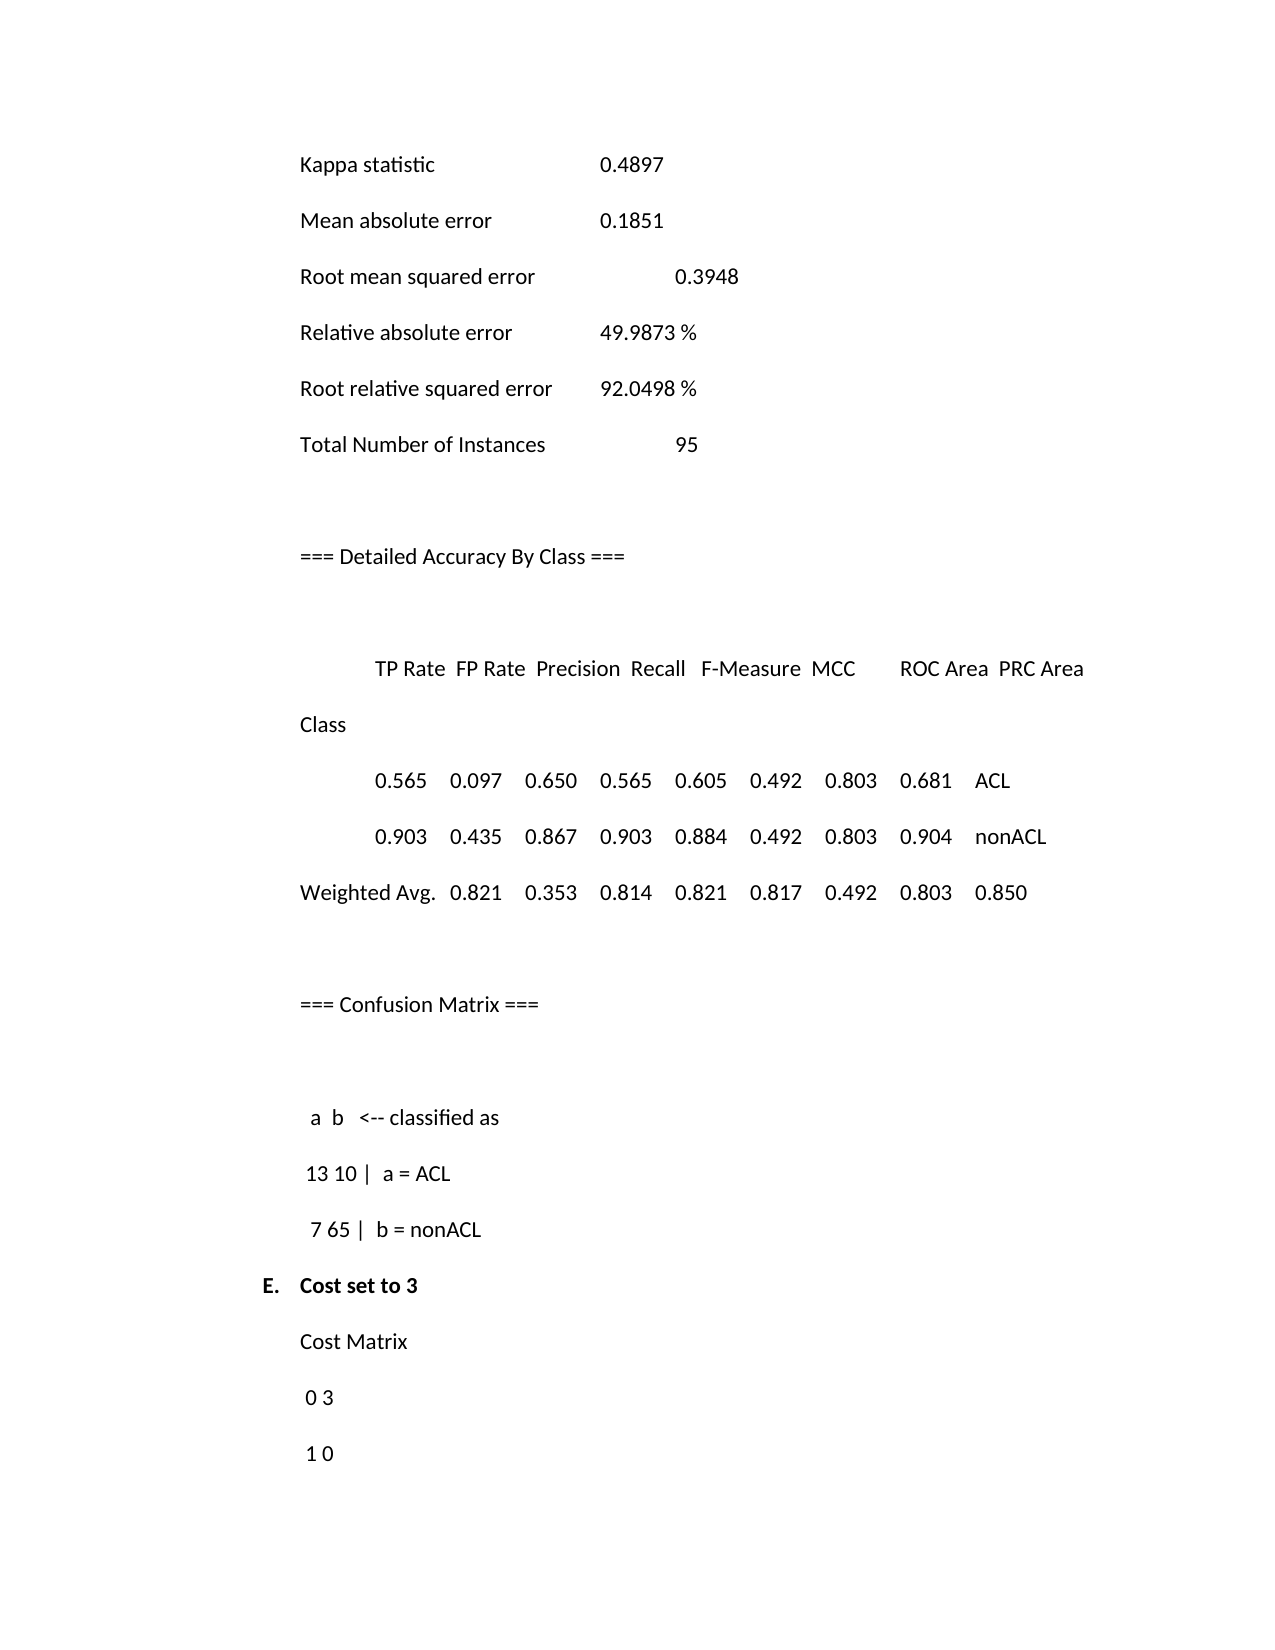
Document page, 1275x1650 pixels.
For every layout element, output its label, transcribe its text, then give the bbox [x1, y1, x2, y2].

list Cost set to 3 [262, 1271, 1125, 1299]
text Total Number of Instances 95 [300, 430, 1125, 458]
text 1 0 [300, 1439, 1125, 1467]
text 7 65 | b = nonACL [300, 1215, 1125, 1243]
text === Confusion Matrix === [300, 991, 1125, 1019]
text Weighted Avg. 0.821 0.353 0.814 0.821 0.817 0.492 0.803 0.850 [300, 878, 1125, 907]
text === Detailed Accuracy By Class === [300, 542, 1125, 570]
text Relative absolute error 49.9873 % [300, 318, 1125, 346]
text Kappa statistic 0.4897 [300, 150, 1125, 178]
text 0.565 0.097 0.650 0.565 0.605 0.492 0.803 0.681 ACL [300, 766, 1125, 794]
text 0 3 [300, 1383, 1125, 1411]
text 0.903 0.435 0.867 0.903 0.884 0.492 0.803 0.904 nonACL [300, 822, 1125, 851]
text Mean absolute error 0.1851 [300, 206, 1125, 234]
text a b <-- classified as [300, 1103, 1125, 1131]
text TP Rate FP Rate Precision Recall F-Measure MCC ROC Area PRC Area Class [300, 654, 1125, 738]
text Root mean squared error 0.3948 [300, 262, 1125, 290]
text 13 10 | a = ACL [300, 1159, 1125, 1187]
text Cost Matrix [300, 1327, 1125, 1355]
text Root relative squared error 92.0498 % [300, 374, 1125, 402]
